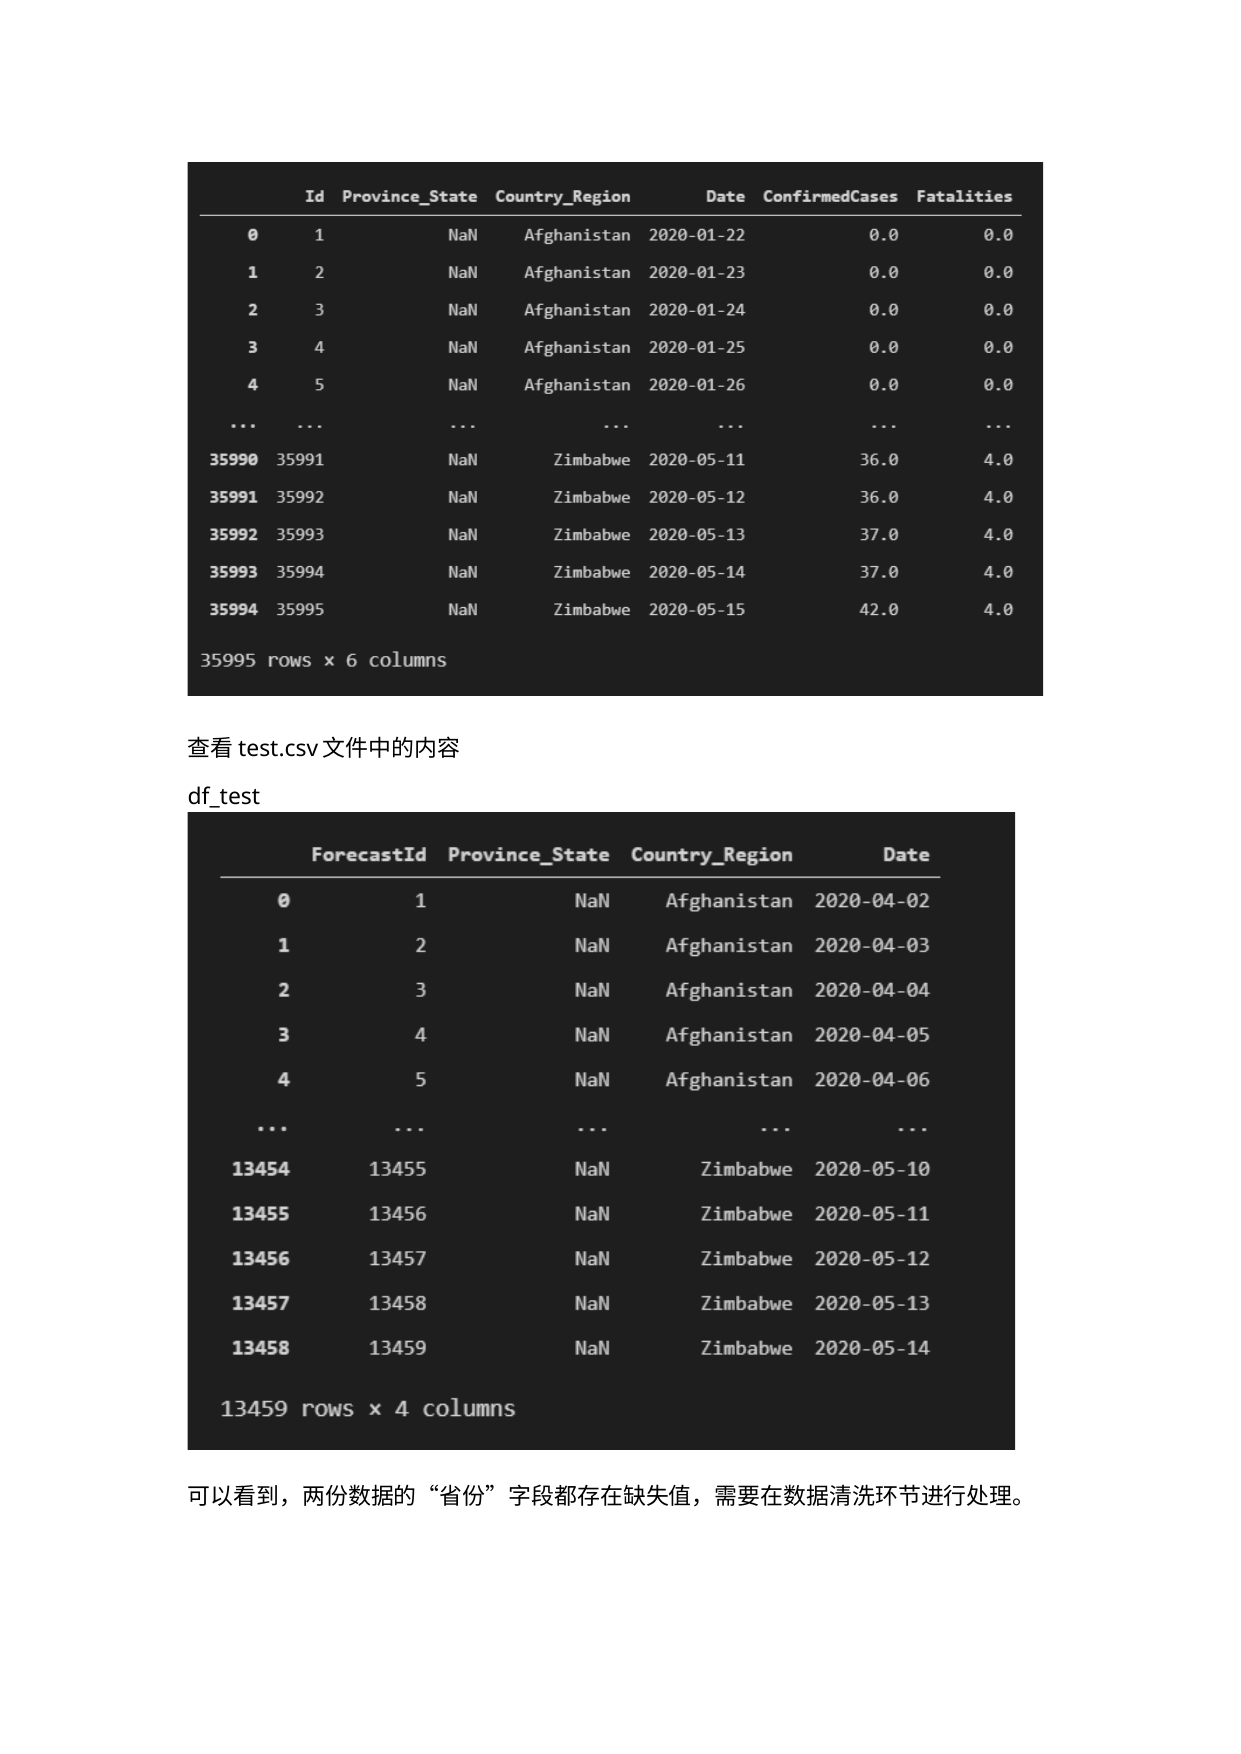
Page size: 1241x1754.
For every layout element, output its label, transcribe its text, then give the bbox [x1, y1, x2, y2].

text df_test [187, 779, 1053, 812]
text 查看test.csv文件中的内容 [187, 714, 1053, 779]
picture [187, 812, 1016, 1450]
picture [187, 162, 1044, 696]
text 可以看到，两份数据的“省份”字段都存在缺失值，需要在数据清洗环节进行处理。 [187, 1462, 1053, 1527]
